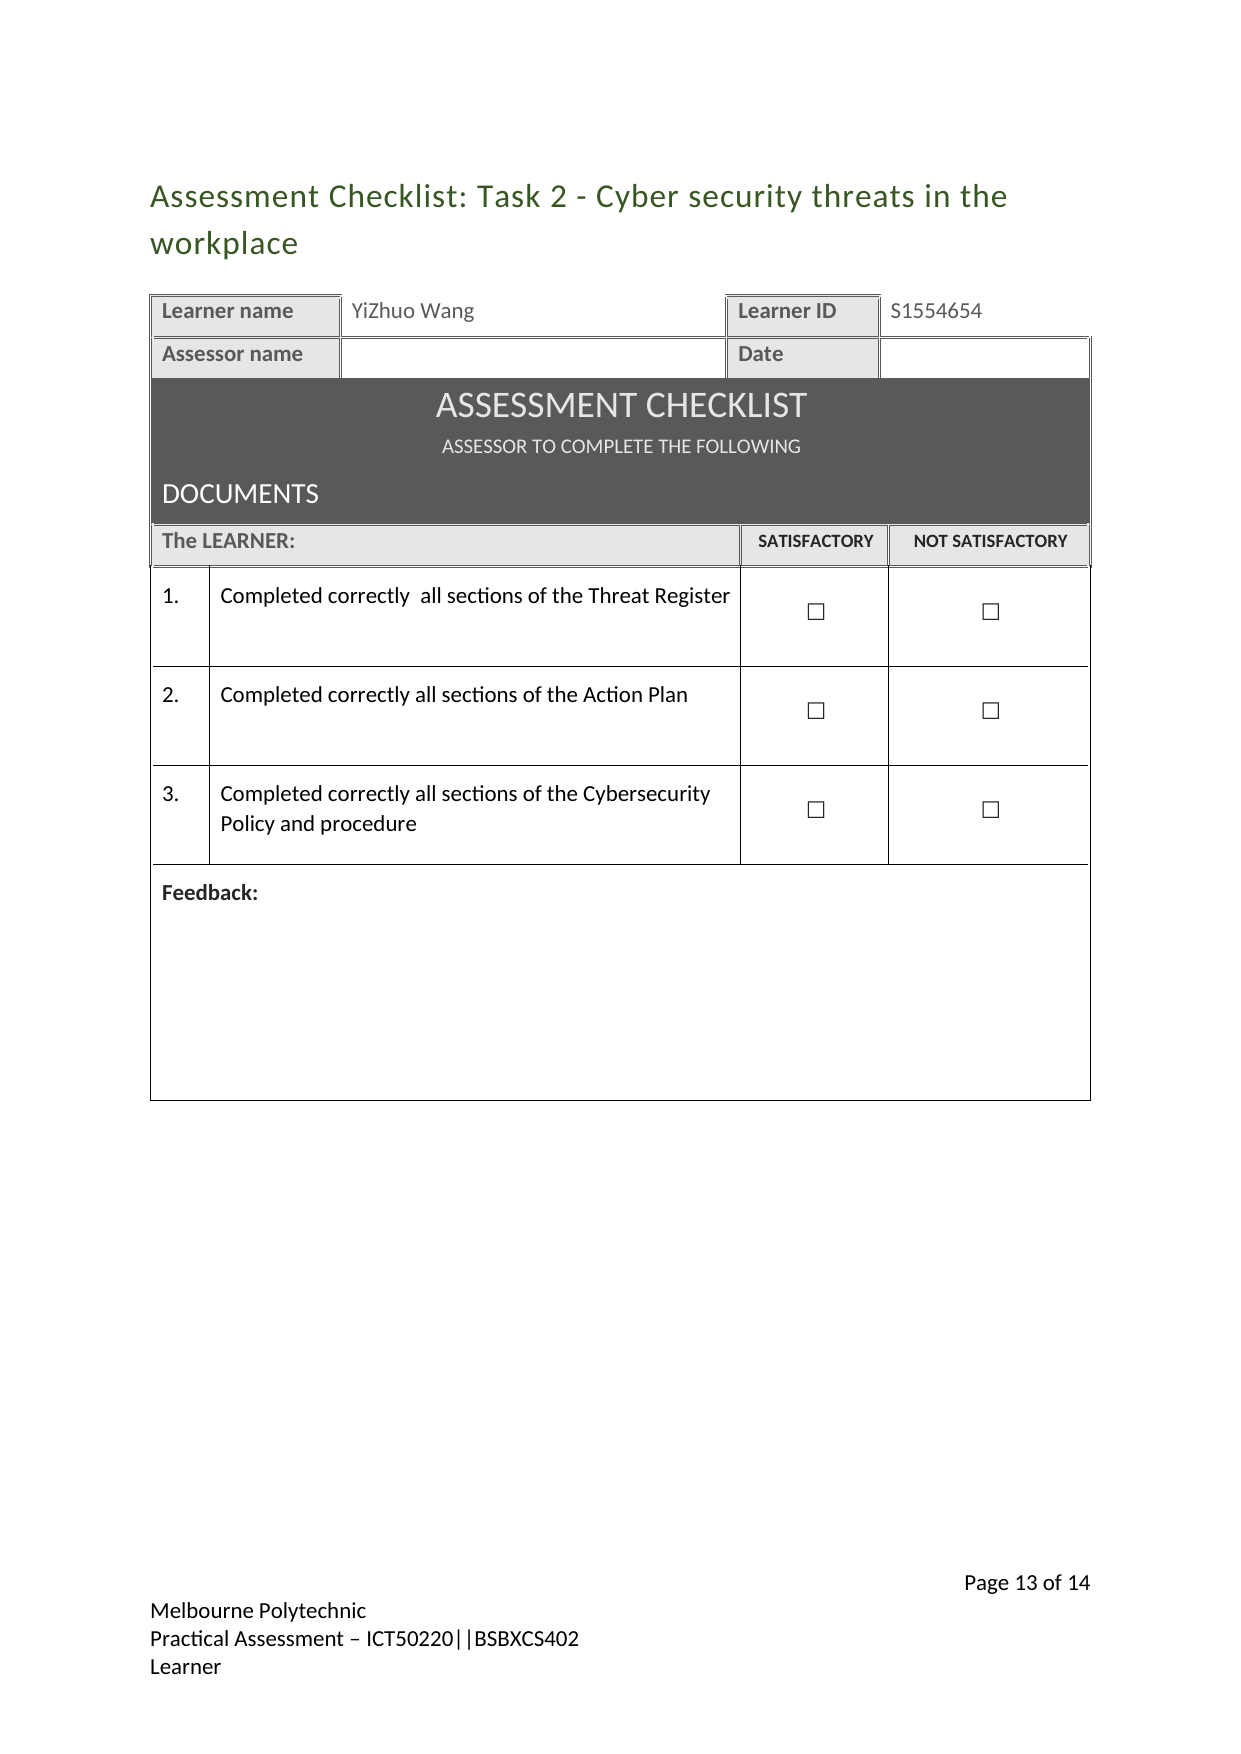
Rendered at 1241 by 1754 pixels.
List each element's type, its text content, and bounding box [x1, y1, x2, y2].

table_cell Completed correctly all sections of the Threat Register [210, 568, 740, 666]
table_cell Completed correctly all sections of the Cybersecurity Policy and procedure [210, 766, 740, 864]
table_cell The LEARNER: [151, 523, 741, 565]
table_cell documentS [152, 472, 1089, 523]
table_cell [151, 765, 209, 864]
table_cell [342, 339, 725, 378]
table_cell SATISFACTORY [742, 526, 887, 565]
table_cell [881, 336, 1090, 378]
table_header YiZhuo Wang [340, 294, 727, 336]
table_cell NOT SATISFACTORY [889, 523, 1090, 565]
table_cell Assessor name [152, 336, 339, 378]
subtitle Assessment Checklist: Task 2 - Cyber security threats in the workplace [150, 175, 1090, 262]
table_cell Feedback: [151, 864, 1090, 1100]
table_cell Assessment checklist assessor to complete the following [152, 378, 1089, 472]
table_cell [151, 666, 209, 765]
table_header Learner name [152, 297, 340, 336]
table_cell Completed correctly all sections of the Action Plan [210, 667, 740, 765]
table_cell Date [728, 339, 878, 378]
table_cell [151, 565, 209, 666]
table_header S1554654 [879, 294, 1090, 336]
table_header Learner ID [727, 297, 879, 336]
